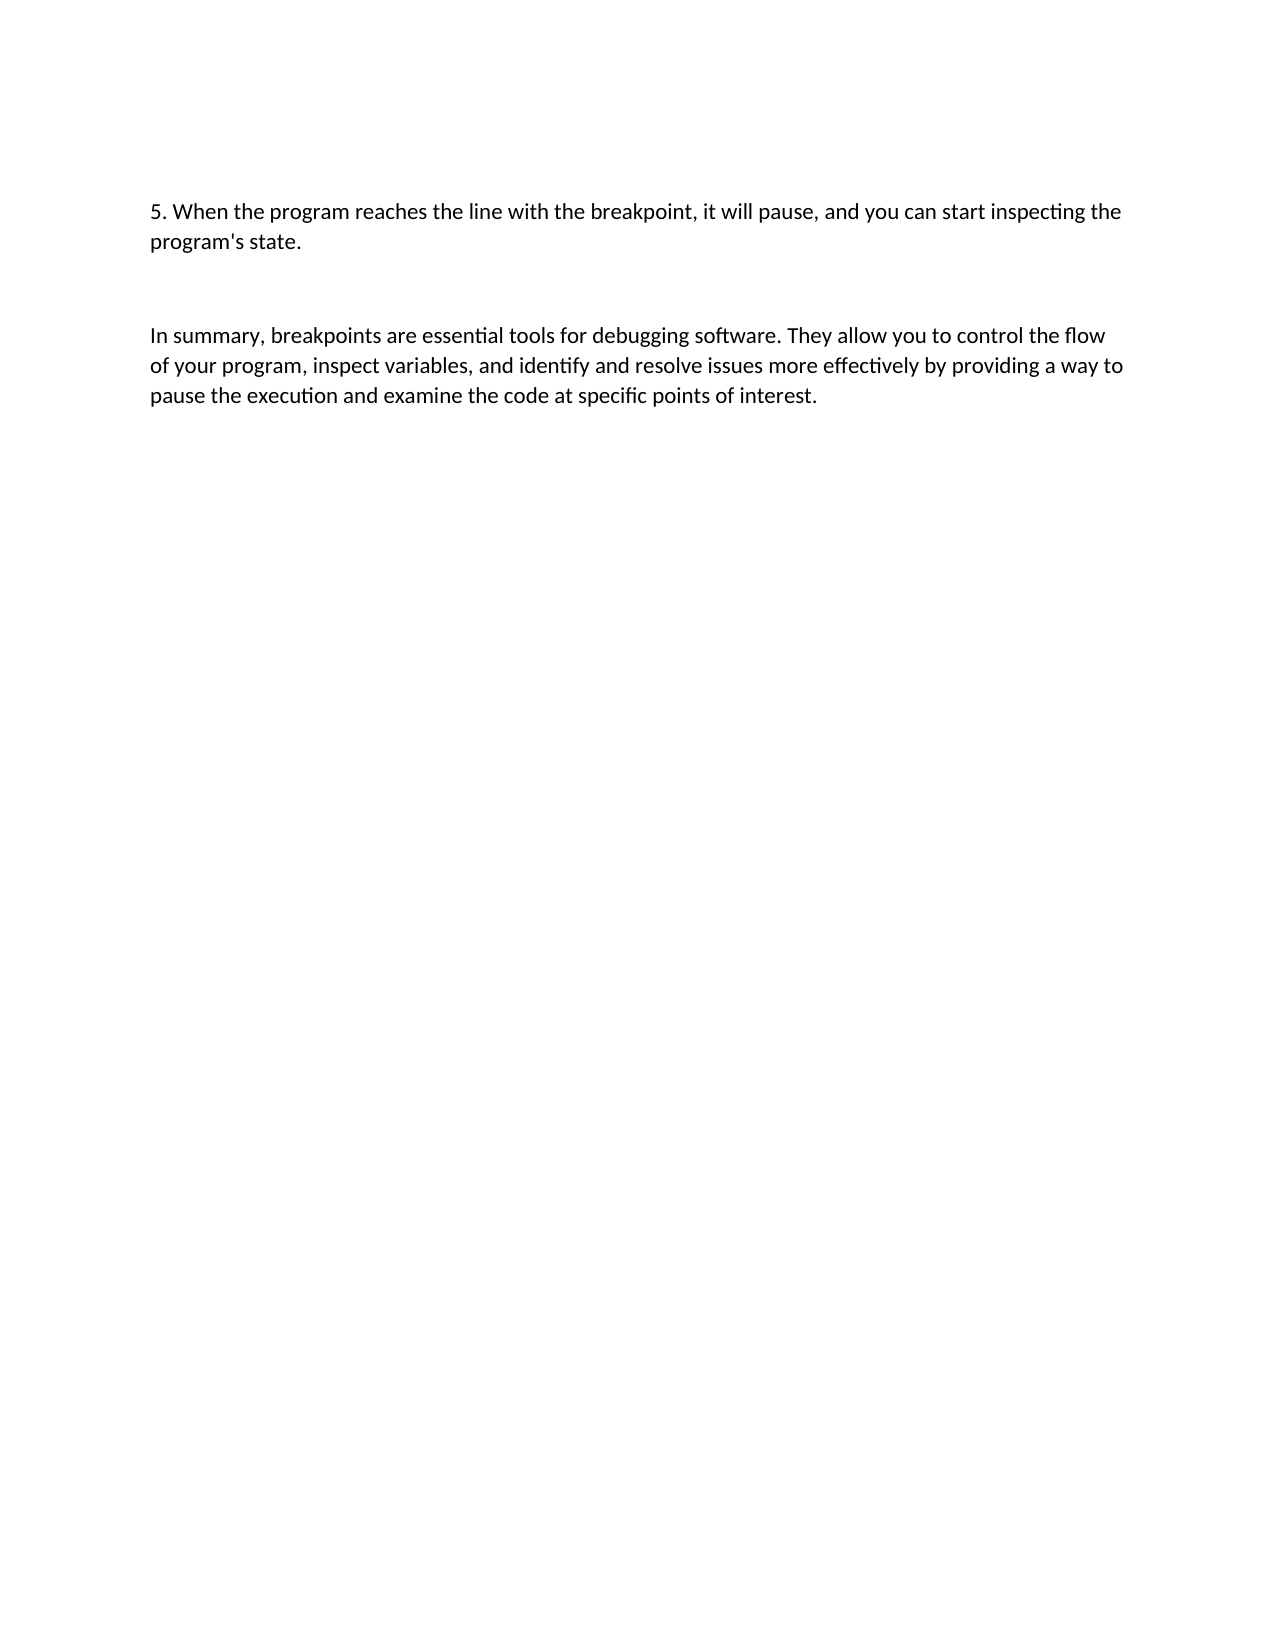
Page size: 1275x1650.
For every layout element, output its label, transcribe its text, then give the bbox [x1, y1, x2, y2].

text In summary, breakpoints are essential tools for debugging software. They allow you to control the flow of your program, inspect variables, and identify and resolve issues more effectively by providing a way to pause the execution and examine the code at specific points of interest. [150, 321, 1125, 409]
text 5. When the program reaches the line with the breakpoint, it will pause, and you can start inspecting the program's state. [150, 197, 1125, 255]
